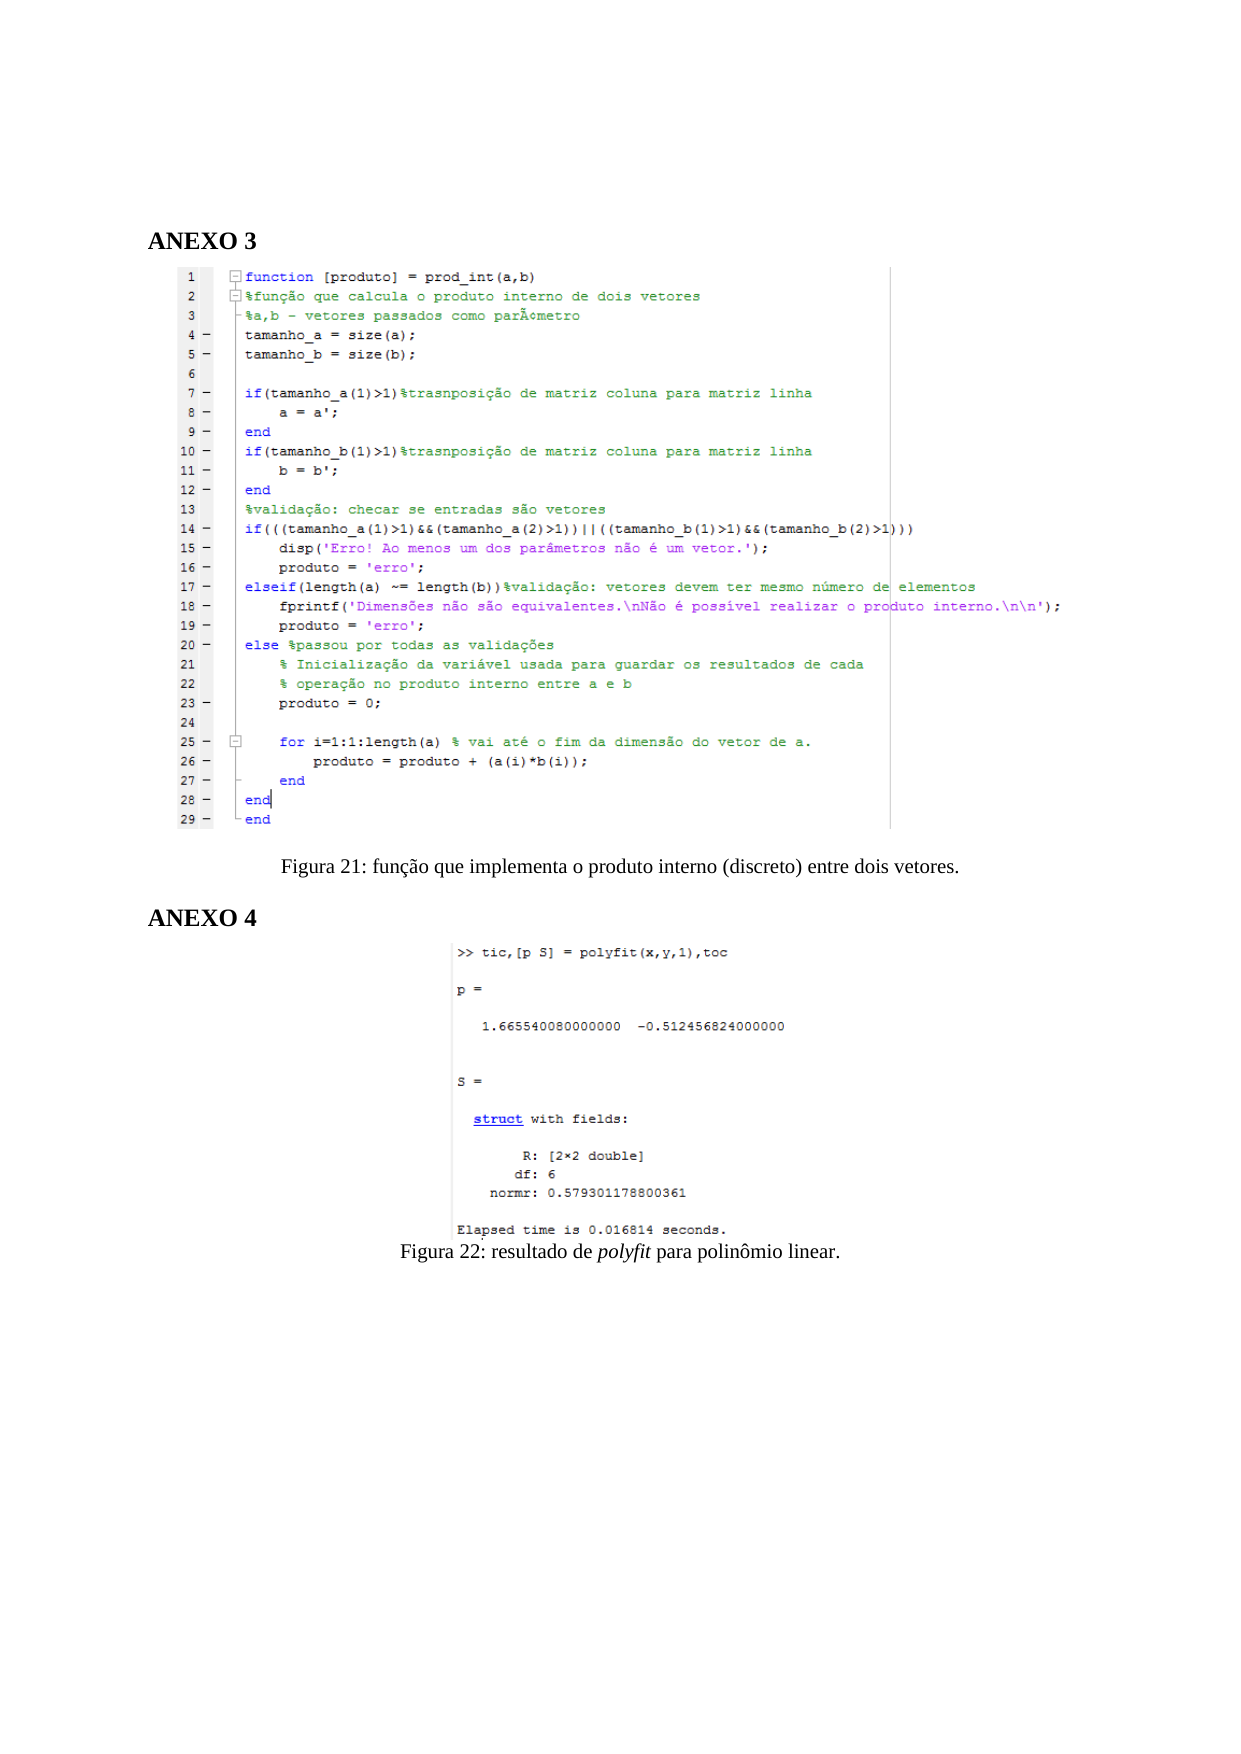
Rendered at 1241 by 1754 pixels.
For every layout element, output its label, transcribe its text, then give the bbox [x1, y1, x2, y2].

picture [177, 267, 1063, 829]
picture [450, 943, 790, 1240]
title anexo 3 [148, 226, 1092, 254]
title anexo 4 [148, 903, 1092, 931]
